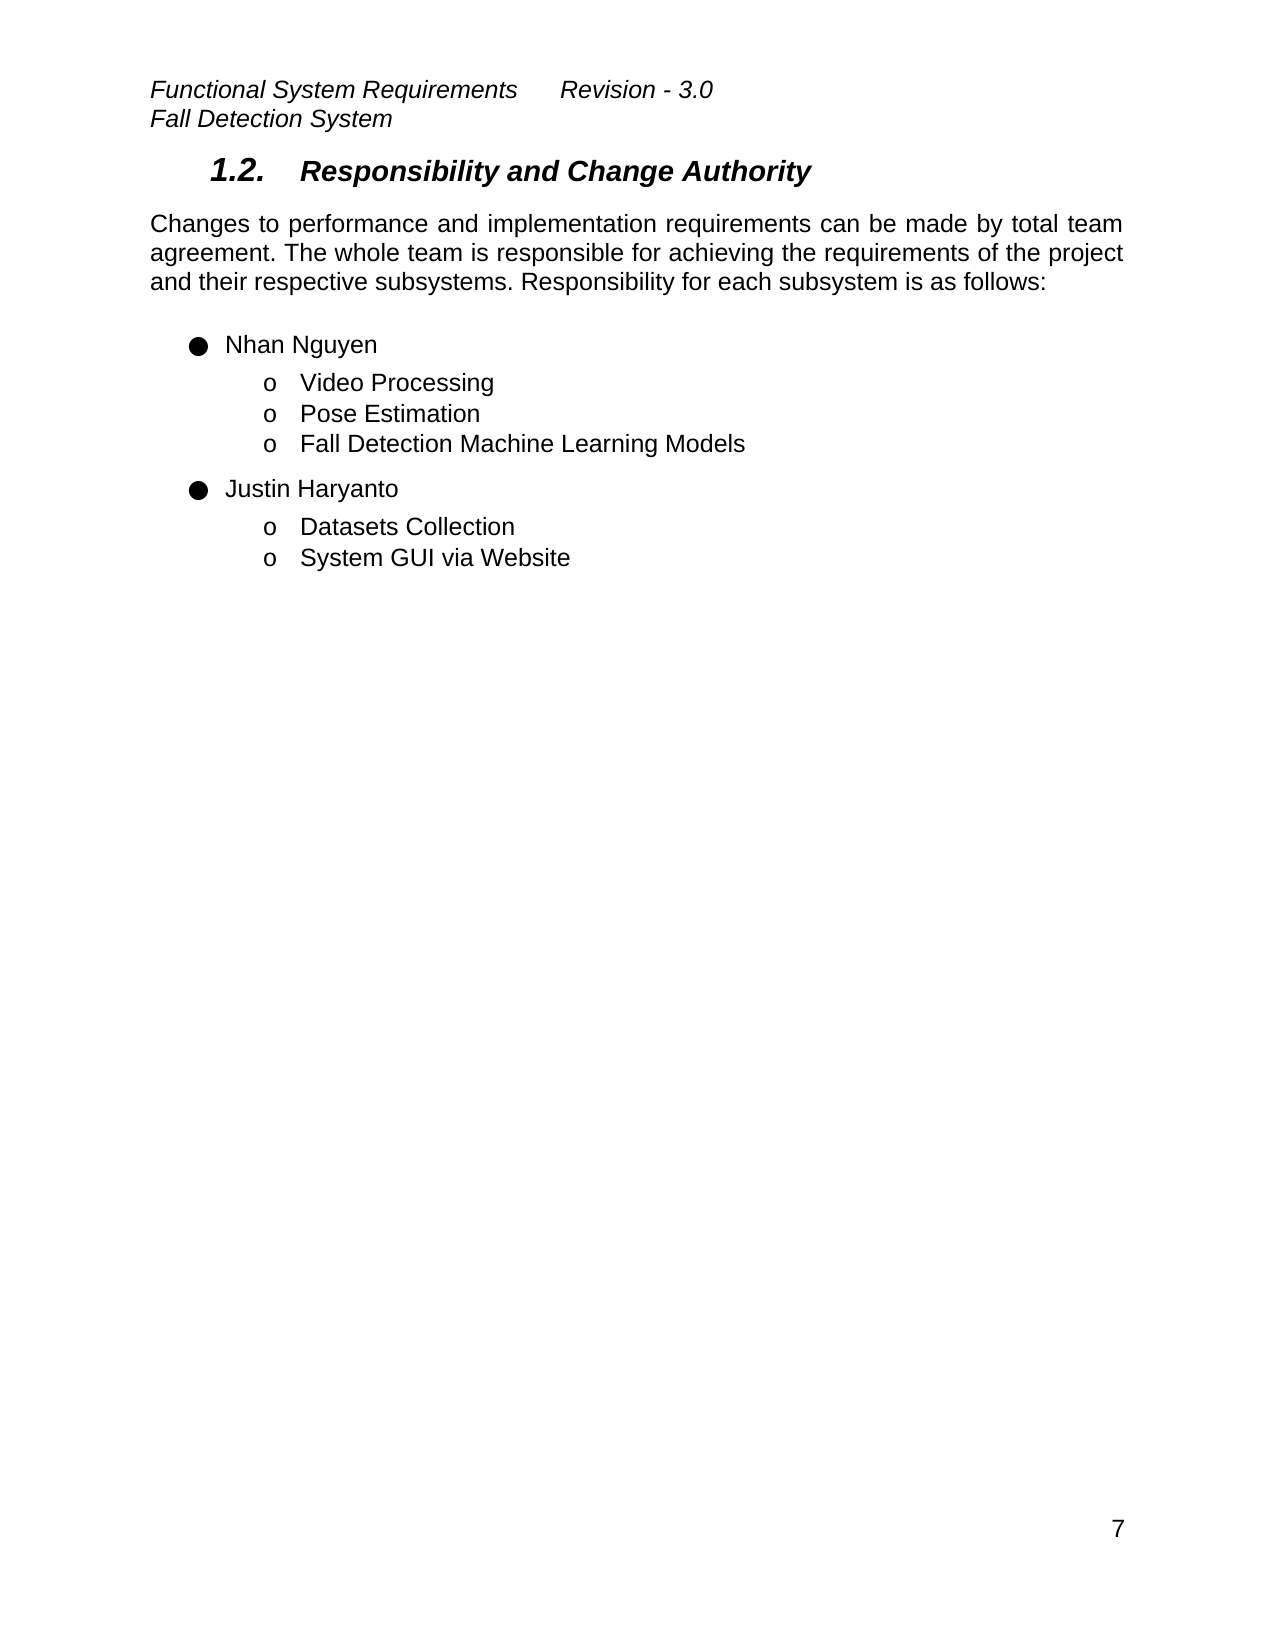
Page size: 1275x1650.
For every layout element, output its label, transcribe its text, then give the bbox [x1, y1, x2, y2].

list Justin Haryanto [187, 460, 1125, 512]
list Datasets Collection [262, 512, 1125, 543]
list Nhan Nguyen [187, 316, 1125, 368]
list Video Processing [262, 368, 1125, 398]
list Pose Estimation [262, 398, 1125, 429]
list System GUI via Website [262, 543, 1125, 573]
subtitle Responsibility and Change Authority [210, 150, 1125, 188]
list Fall Detection Machine Learning Models [262, 429, 1125, 460]
text Changes to performance and implementation requirements can be made by total team agreement. The whole team is responsible for achieving the requirements of the project and their respective subsystems. Responsibility for each subsystem is as follows: [150, 209, 1125, 296]
